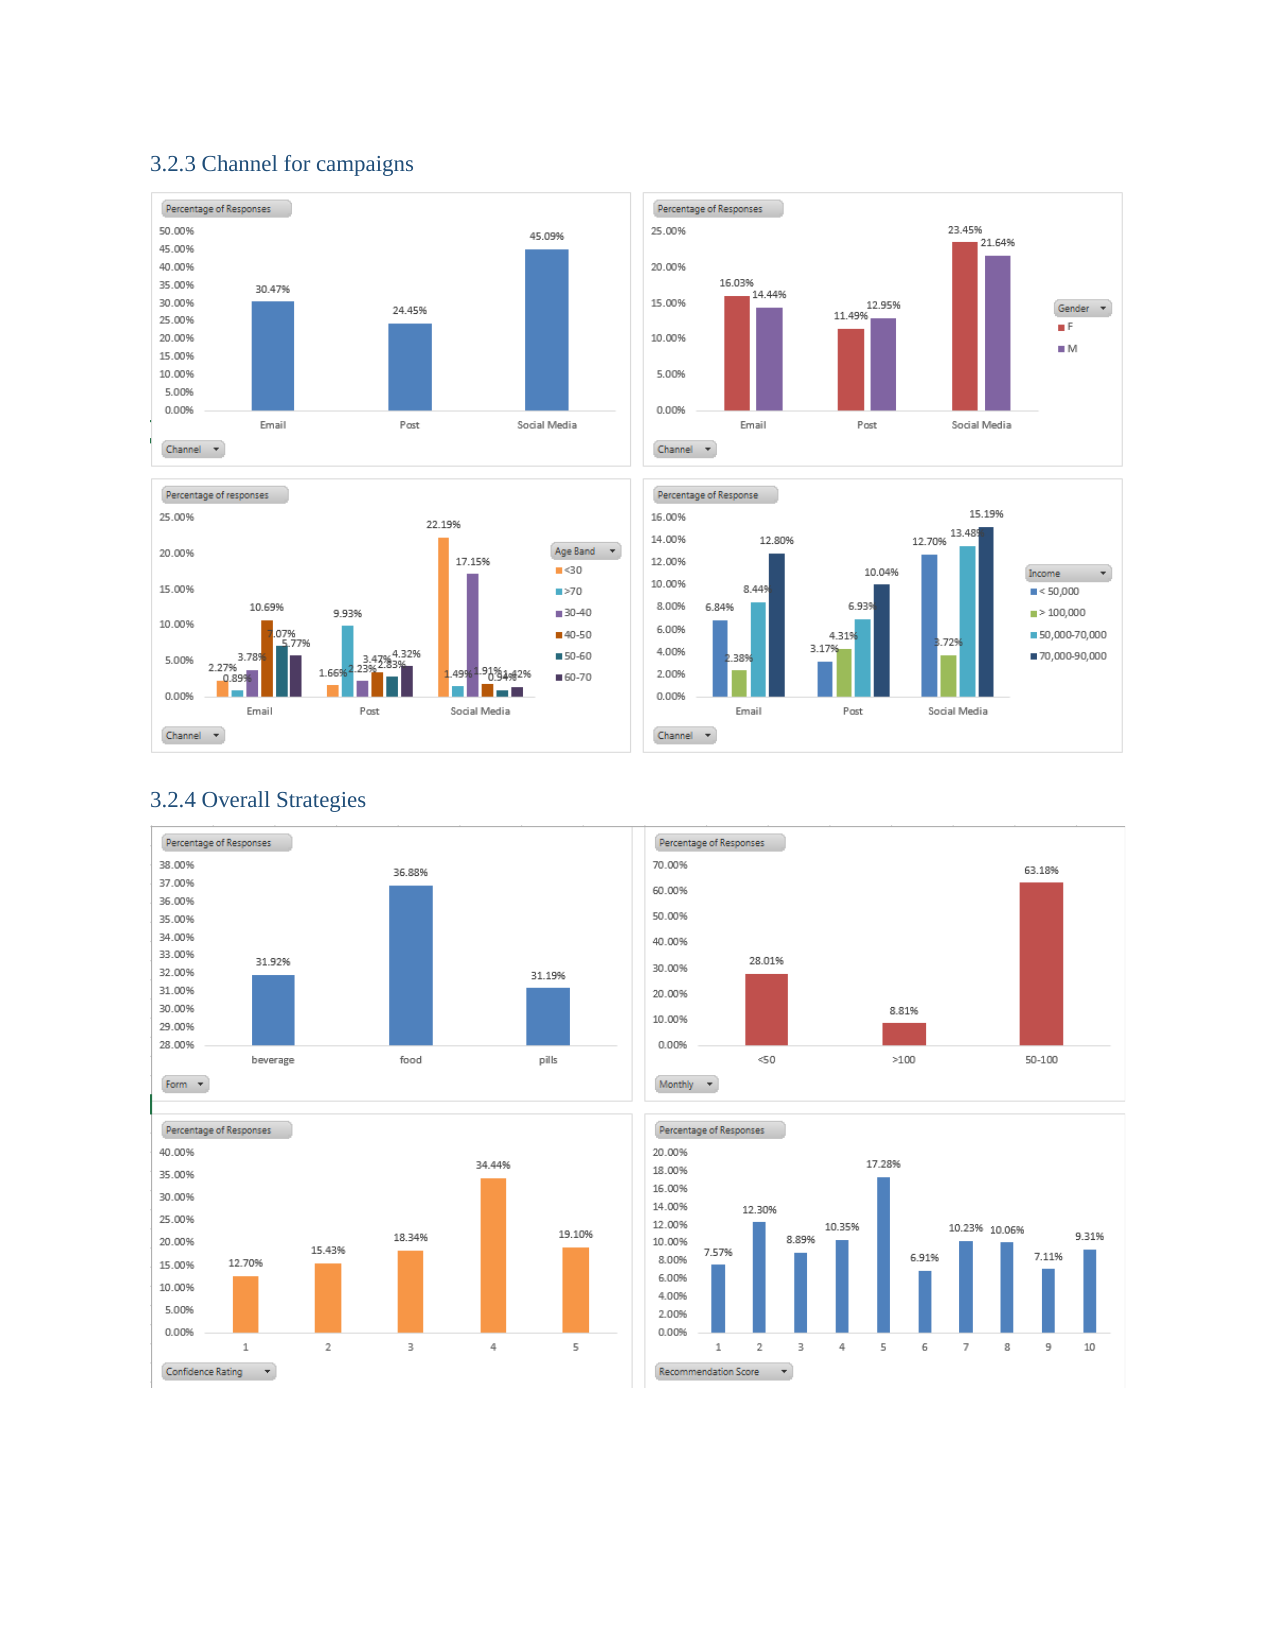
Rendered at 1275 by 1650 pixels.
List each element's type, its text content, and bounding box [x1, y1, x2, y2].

subtitle 3.2.3 Channel for campaigns [150, 150, 1125, 176]
subtitle 3.2.4 Overall Strategies [150, 786, 1125, 812]
picture [150, 825, 1125, 1388]
picture [150, 189, 1125, 755]
